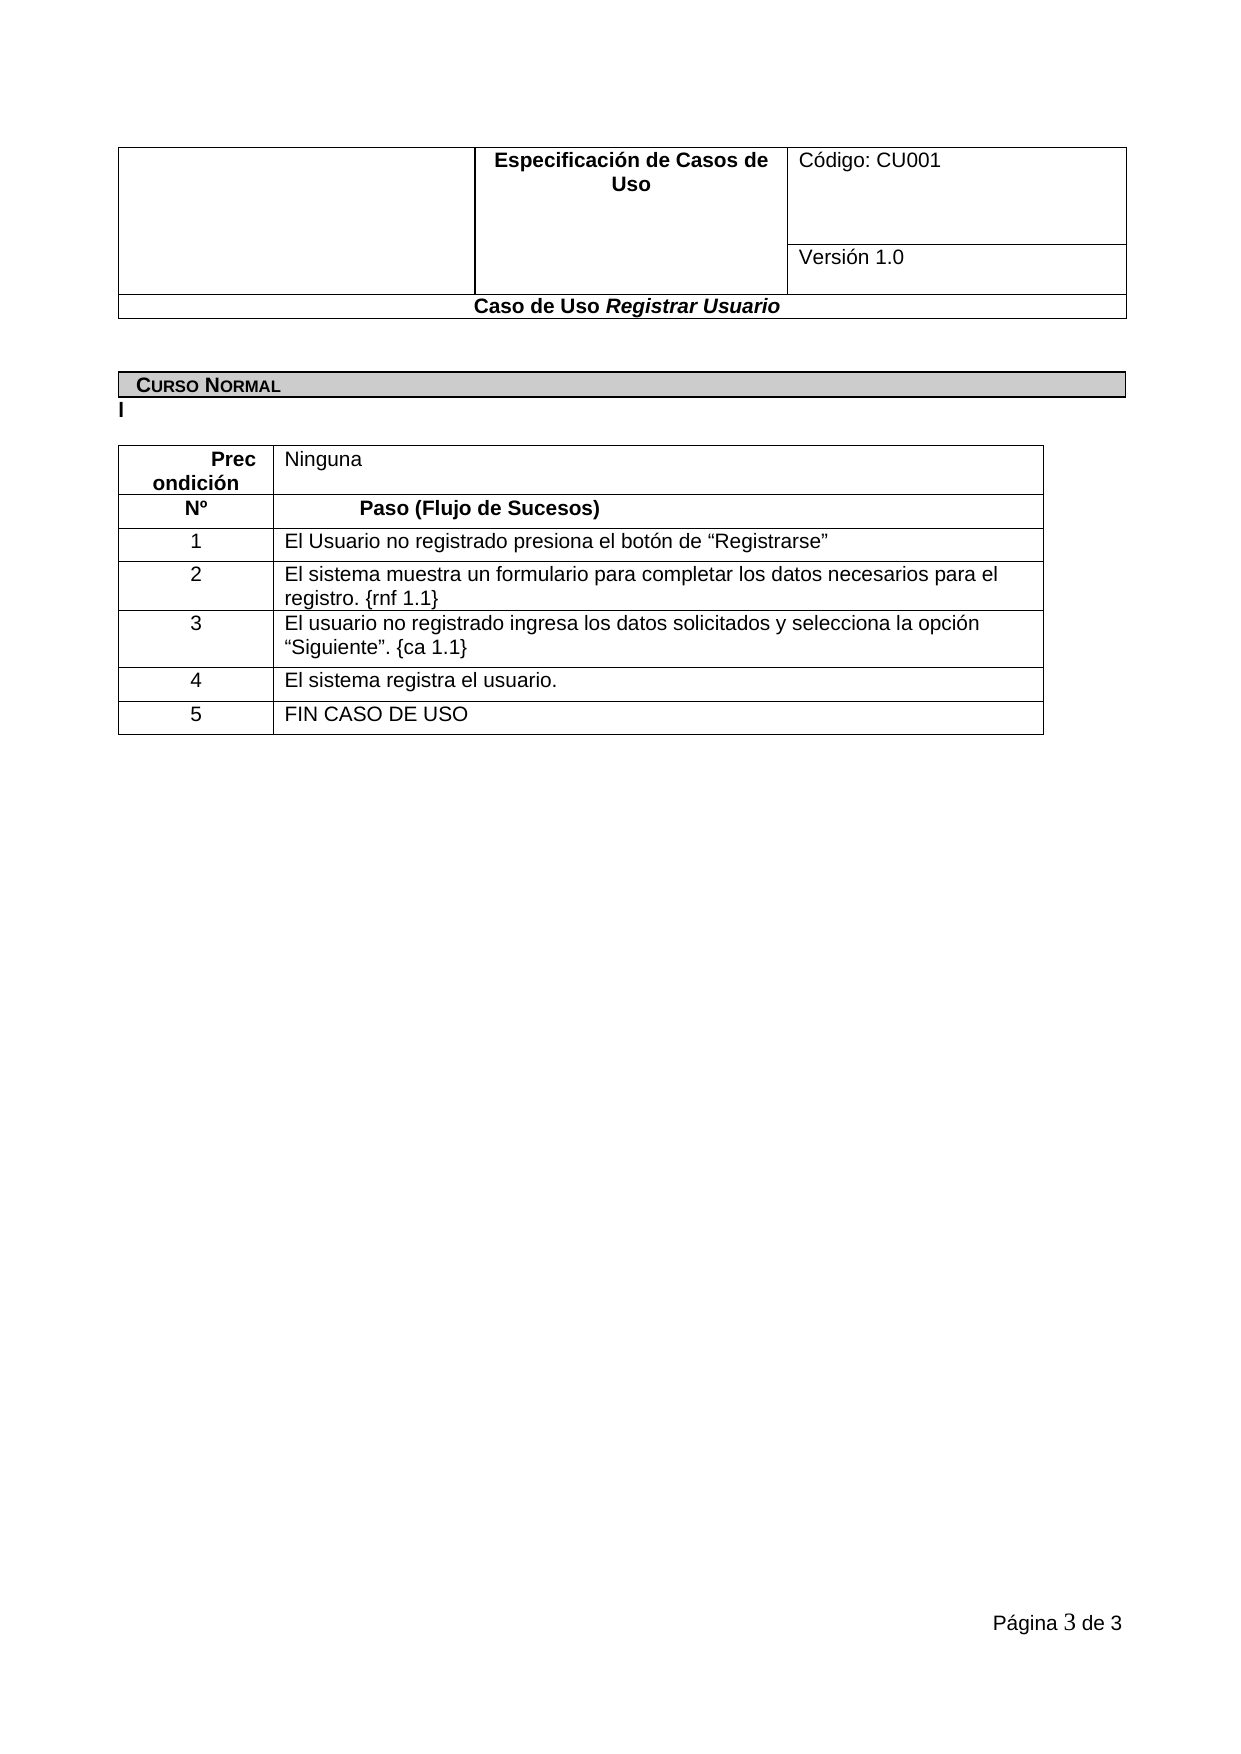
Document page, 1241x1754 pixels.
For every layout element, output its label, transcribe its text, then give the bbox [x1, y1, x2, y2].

table_header Curso Normal [119, 373, 1125, 396]
text l [118, 398, 1122, 421]
table_cell FIN CASO DE USO [274, 702, 1043, 734]
table_cell El sistema muestra un formulario para completar los datos necesarios para el registro. {rnf 1.1} [274, 562, 1043, 610]
table_cell El usuario no registrado ingresa los datos solicitados y selecciona la opción “Siguiente”. {ca 1.1} [274, 611, 1043, 667]
table_cell 2 [119, 562, 273, 610]
table_cell 5 [119, 702, 273, 734]
table_cell El Usuario no registrado presiona el botón de “Registrarse” [274, 529, 1043, 561]
table_header Precondición [119, 446, 273, 494]
table_cell 1 [119, 529, 273, 561]
table_header Ninguna [274, 446, 1043, 494]
table_cell 3 [119, 611, 273, 667]
table_cell 4 [119, 668, 273, 701]
table_cell Nº [119, 495, 273, 528]
table_cell Paso (Flujo de Sucesos) [274, 495, 1043, 528]
table_cell El sistema registra el usuario. [274, 668, 1043, 701]
